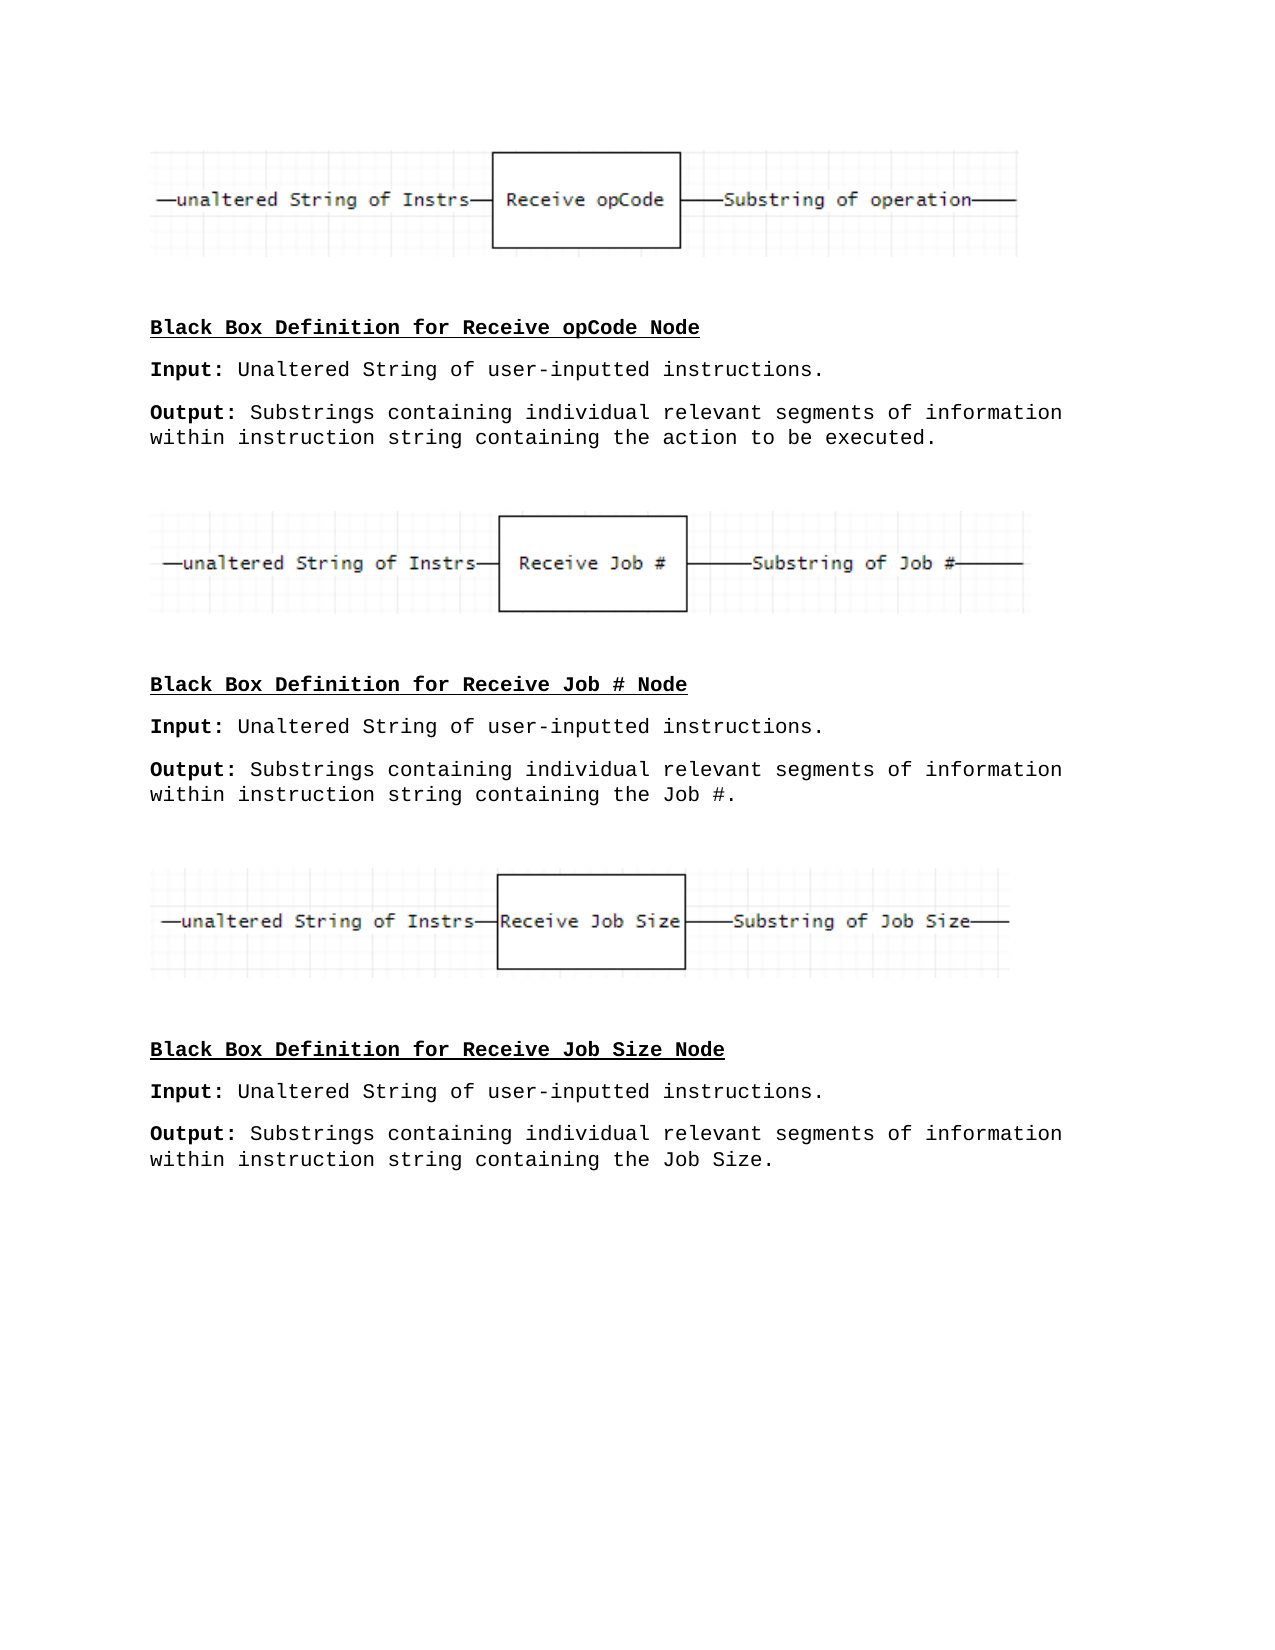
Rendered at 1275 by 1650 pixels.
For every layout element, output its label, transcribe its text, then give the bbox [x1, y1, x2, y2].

text Input: Unaltered String of user-inputted instructions. [150, 359, 1125, 383]
picture [150, 868, 1010, 978]
text Output: Substrings containing individual relevant segments of information within instruction string containing the Job Size. [150, 1123, 1125, 1172]
text Black Box Definition for Receive opCode Node [150, 317, 1125, 341]
text Black Box Definition for Receive Job Size Node [150, 1039, 1125, 1062]
text Output: Substrings containing individual relevant segments of information within instruction string containing the action to be executed. [150, 402, 1125, 451]
text Input: Unaltered String of user-inputted instructions. [150, 1081, 1125, 1105]
picture [150, 150, 1019, 257]
text Output: Substrings containing individual relevant segments of information within instruction string containing the Job #. [150, 758, 1125, 808]
text Black Box Definition for Receive Job # Node [150, 674, 1125, 698]
text Input: Unaltered String of user-inputted instructions. [150, 716, 1125, 740]
picture [150, 511, 1032, 614]
